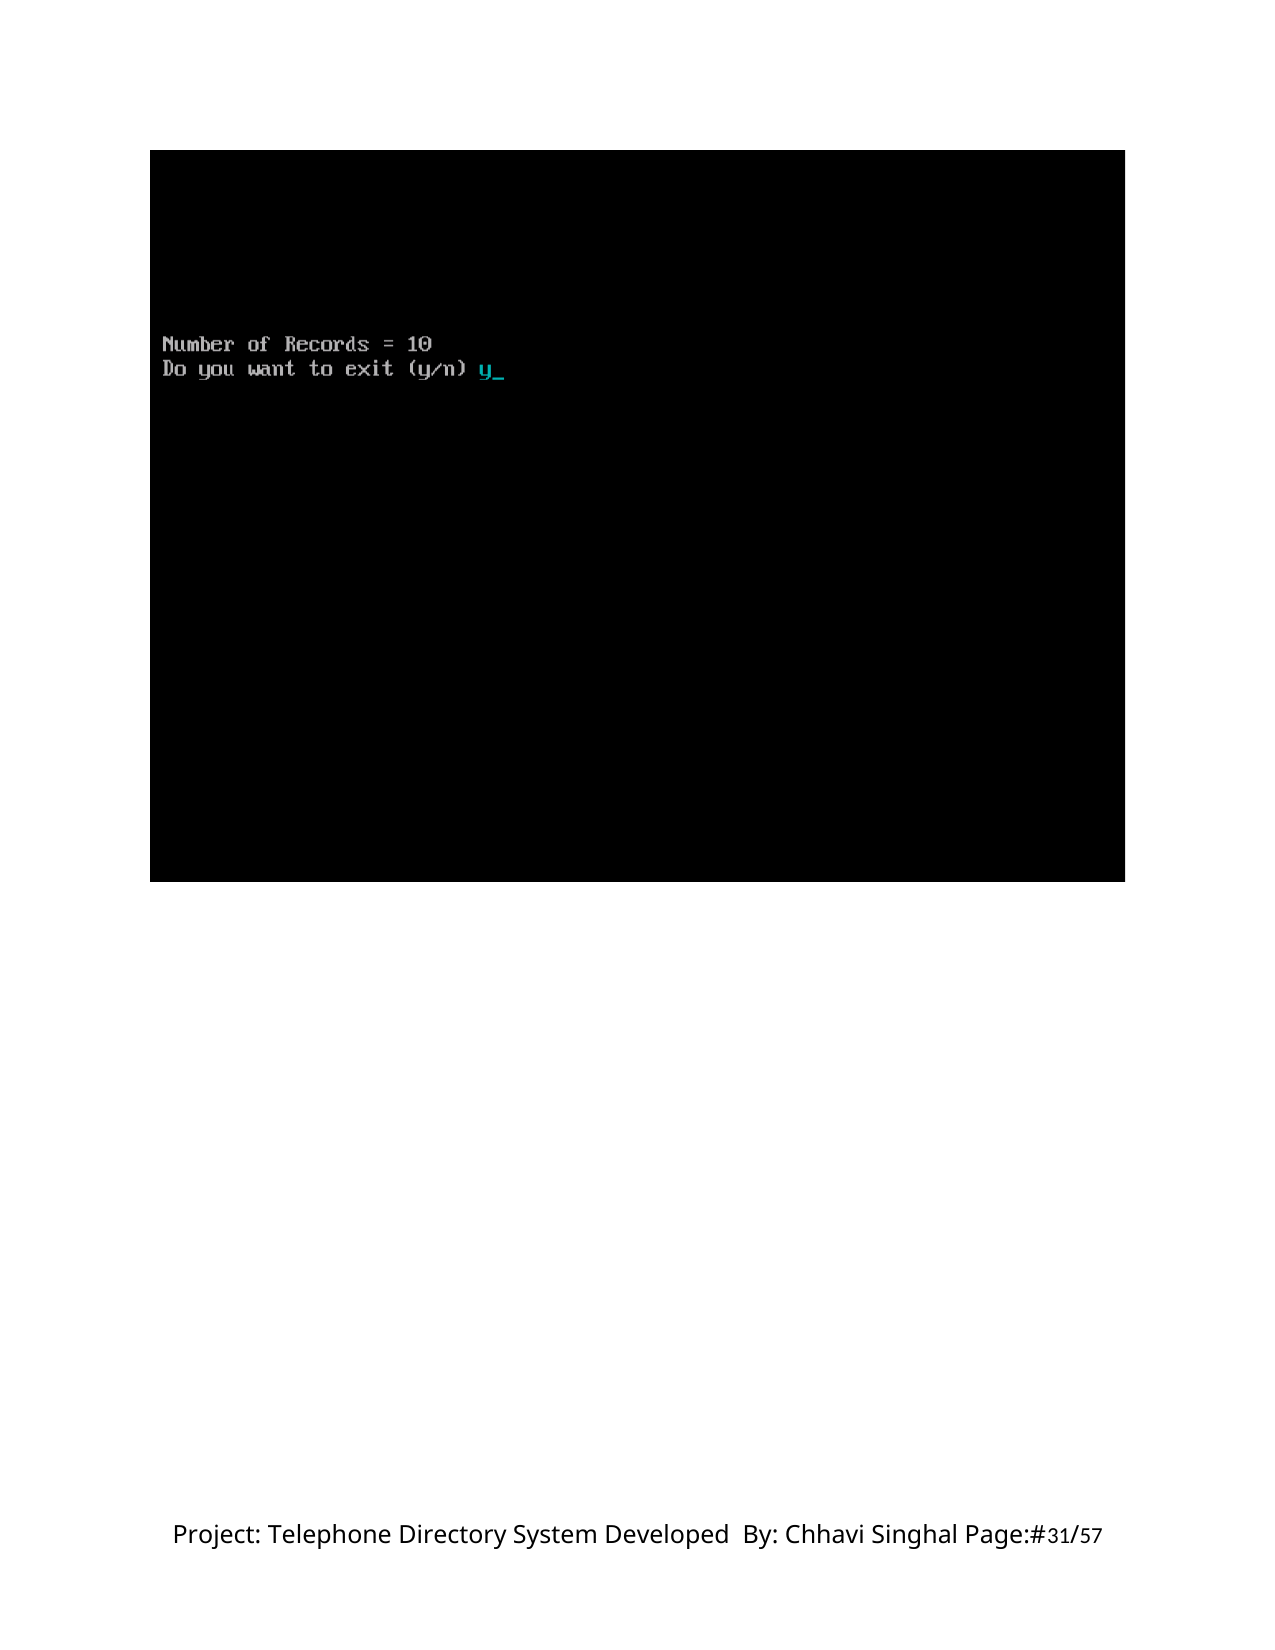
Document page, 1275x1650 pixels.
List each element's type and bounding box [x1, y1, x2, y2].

picture [150, 150, 1125, 882]
